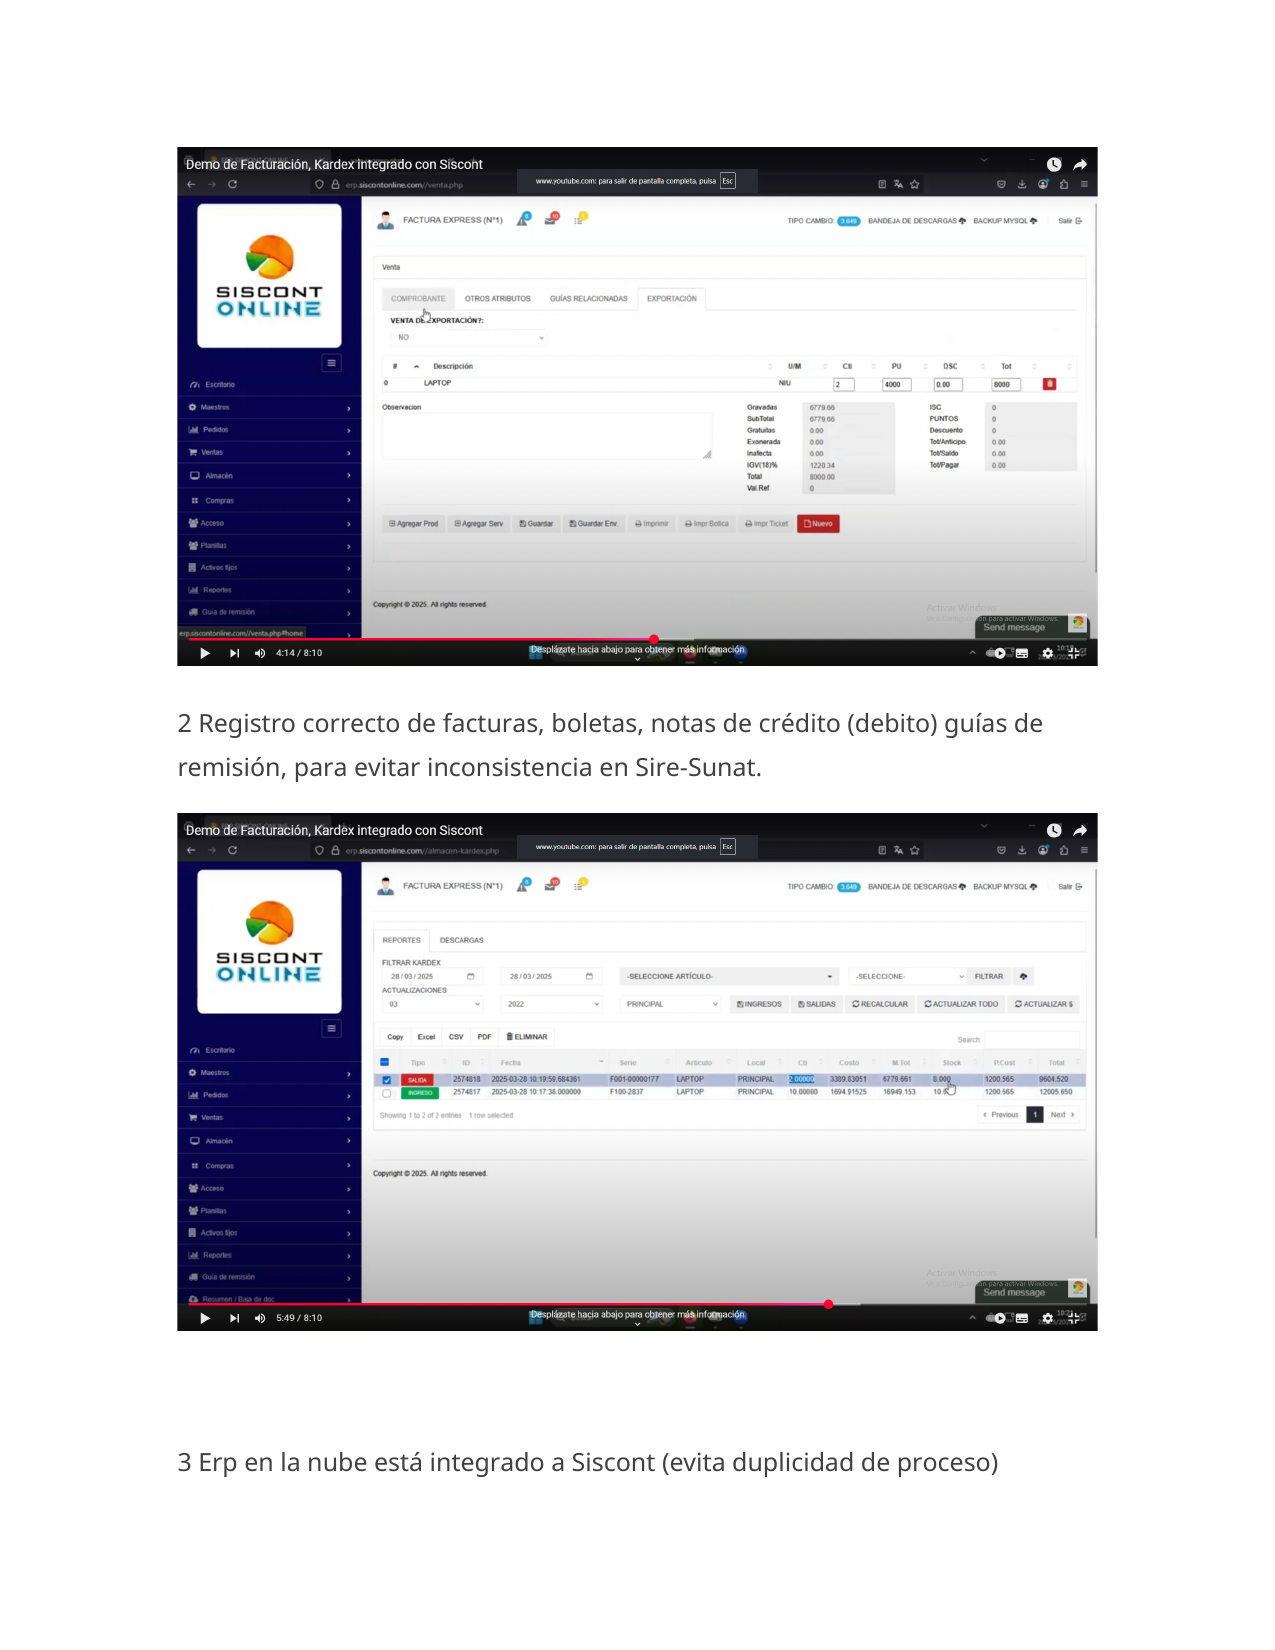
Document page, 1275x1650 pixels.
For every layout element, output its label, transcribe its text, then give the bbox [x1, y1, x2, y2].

picture [177, 147, 1098, 666]
text 3 Erp en la nube está integrado a Siscont (evita duplicidad de proceso) [177, 1434, 1098, 1479]
text 2 Registro correcto de facturas, boletas, notas de crédito (debito) guías de remisión, para evitar inconsistencia en Sire-Sunat. [177, 694, 1098, 784]
picture [177, 813, 1098, 1331]
